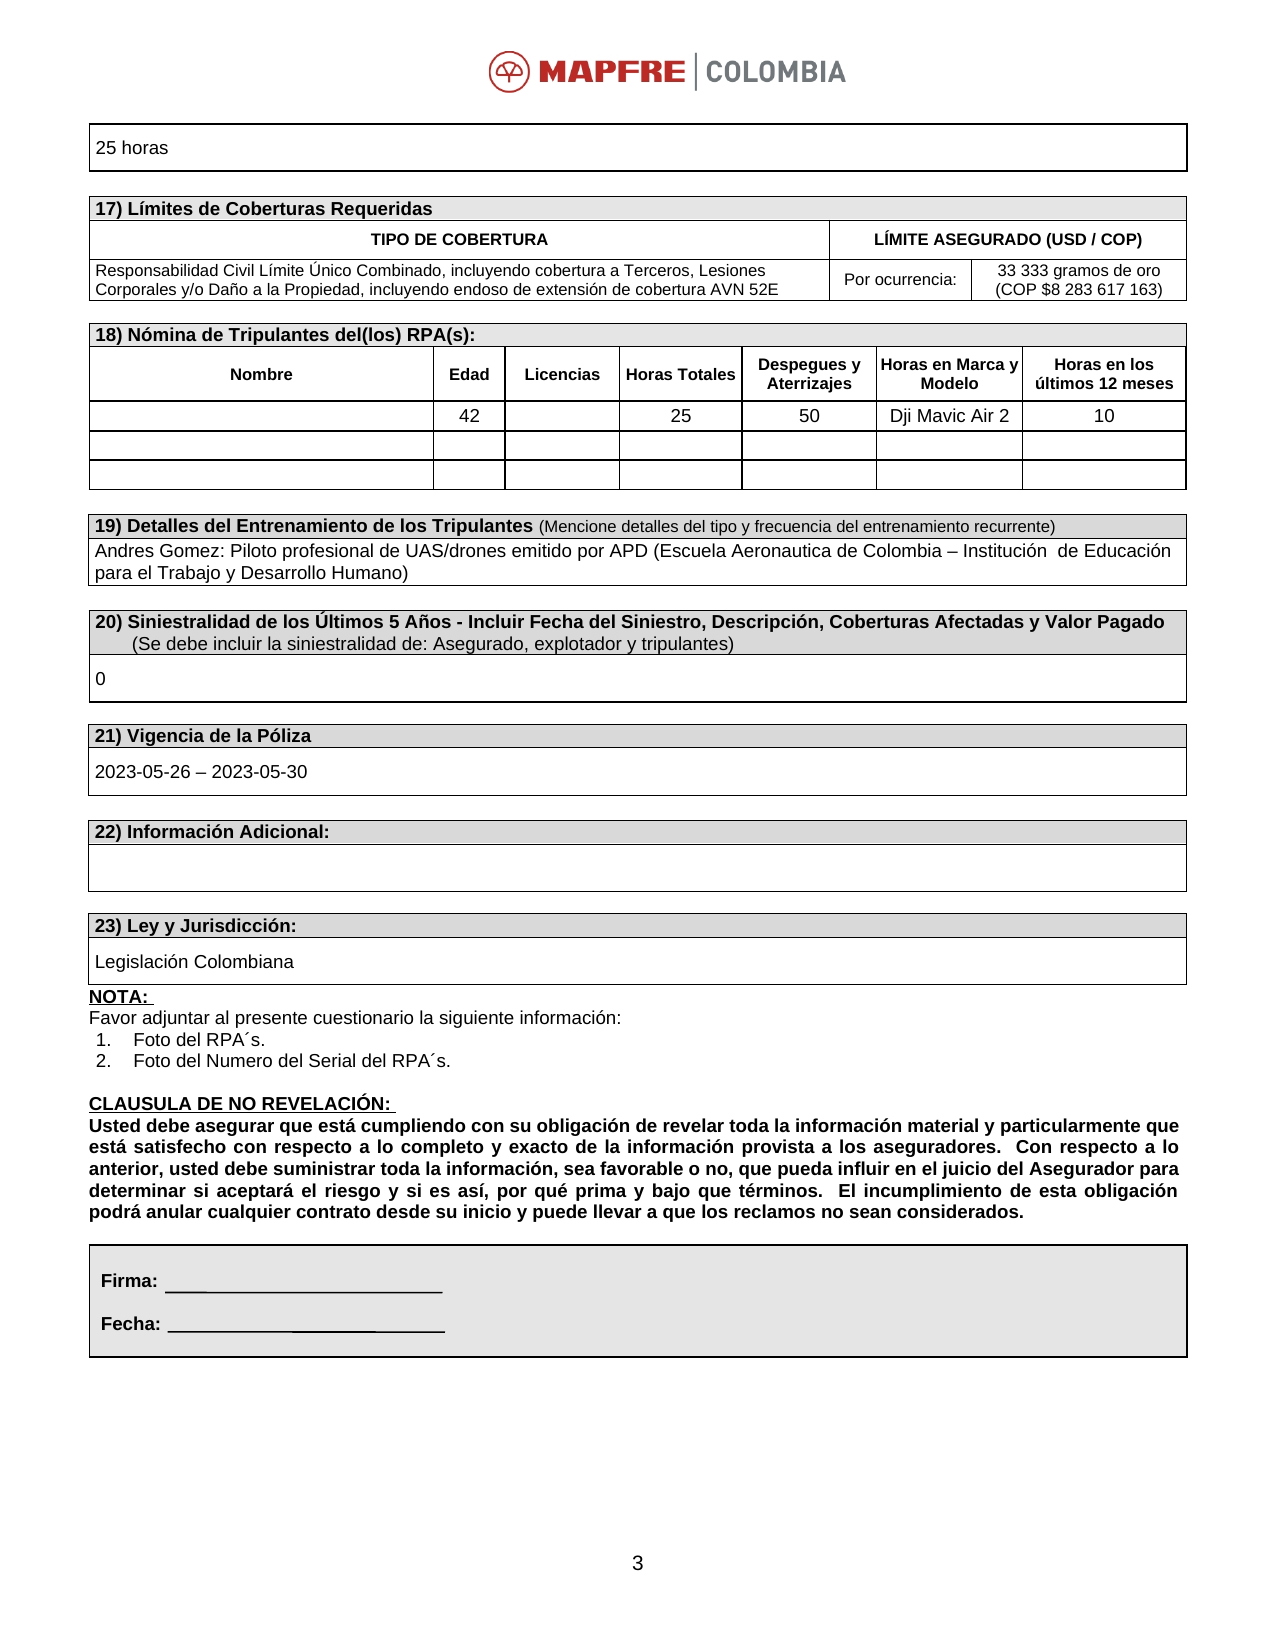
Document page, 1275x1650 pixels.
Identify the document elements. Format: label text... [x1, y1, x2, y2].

table_cell [506, 402, 619, 430]
table_cell 2023-05-26 – 2023-05-30 [89, 748, 1186, 794]
text Favor adjuntar al presente cuestionario la siguiente información: [89, 1007, 1186, 1028]
table_cell [434, 461, 504, 489]
table_cell Nombre [90, 347, 433, 400]
table_cell Licencias [506, 347, 619, 400]
table_cell 25 horas [90, 125, 1186, 170]
table_cell [877, 461, 1022, 489]
table_cell Horas en Marca y Modelo [877, 347, 1022, 400]
table_header 21) Vigencia de la Póliza [89, 725, 1186, 747]
table_header 20) Siniestralidad de los Últimos 5 Años - Incluir Fecha del Siniestro, Descripción, Coberturas Afectadas y Valor Pagado (Se debe incluir la siniestralidad de: Asegurado, explotador y tripulantes) [90, 611, 1186, 654]
table_cell [1023, 461, 1185, 489]
table_header 22) Información Adicional: [89, 821, 1186, 843]
list Foto del Numero del Serial del RPA´s. [96, 1050, 1186, 1072]
table_cell Responsabilidad Civil Límite Único Combinado, incluyendo cobertura a Terceros, Lesiones Corporales y/o Daño a la Propiedad, incluyendo endoso de extensión de cobertura AVN 52E [90, 260, 829, 300]
table_header 17) Límites de Coberturas Requeridas [90, 197, 1186, 219]
table_cell Horas en los últimos 12 meses [1023, 347, 1185, 400]
table_cell Andres Gomez: Piloto profesional de UAS/drones emitido por APD (Escuela Aeronautica de Colombia – Institución de Educación para el Trabajo y Desarrollo Humano) [89, 539, 1186, 585]
table_cell [743, 432, 876, 459]
table_cell 10 [1023, 402, 1185, 430]
table_cell [620, 461, 741, 489]
text CLAUSULA DE NO REVELACIÓN: [89, 1093, 1181, 1115]
table_header Firma: Fecha: [90, 1246, 1186, 1356]
table_header 18) Nómina de Tripulantes del(los) RPA(s): [90, 324, 1186, 346]
table_cell 25 [620, 402, 741, 430]
picture [488, 51, 846, 93]
table_cell 33 333 gramos de oro (COP $8 283 617 163) [972, 260, 1186, 300]
table_cell [90, 461, 433, 489]
table_cell [506, 432, 619, 459]
table_cell TIPO DE COBERTURA [90, 221, 829, 259]
table_cell [1023, 432, 1185, 459]
table_cell 42 [434, 402, 504, 430]
table_cell [89, 845, 1186, 891]
list Foto del RPA´s. [96, 1028, 1186, 1050]
table_cell [434, 432, 504, 459]
text Usted debe asegurar que está cumpliendo con su obligación de revelar toda la información material y particularmente que está satisfecho con respecto a lo completo y exacto de la información provista a los aseguradores. Con respecto a lo anterior, usted debe suministrar toda la información, sea favorable o no, que pueda influir en el juicio del Asegurador para determinar si aceptará el riesgo y si es así, por qué prima y bajo que términos. El incumplimiento de esta obligación podrá anular cualquier contrato desde su inicio y puede llevar a que los reclamos no sean considerados. [89, 1115, 1181, 1223]
text NOTA: [89, 985, 1181, 1007]
table_cell Despegues y Aterrizajes [743, 347, 876, 400]
table_cell LÍMITE ASEGURADO (USD / COP) [830, 221, 1186, 259]
table_cell [620, 432, 741, 459]
table_header 23) Ley y Jurisdicción: [89, 914, 1186, 937]
table_cell Legislación Colombiana [89, 938, 1186, 984]
table_cell Edad [434, 347, 504, 400]
table_cell Dji Mavic Air 2 [877, 402, 1022, 430]
table_cell Por ocurrencia: [830, 260, 971, 300]
table_cell [506, 461, 619, 489]
table_header 19) Detalles del Entrenamiento de los Tripulantes (Mencione detalles del tipo y frecuencia del entrenamiento recurrente) [89, 515, 1186, 538]
table_cell Horas Totales [620, 347, 741, 400]
table_cell [90, 432, 433, 459]
table_cell 0 [90, 655, 1186, 701]
table_cell [90, 402, 433, 430]
table_cell [743, 461, 876, 489]
table_cell 50 [743, 402, 876, 430]
table_cell [877, 432, 1022, 459]
